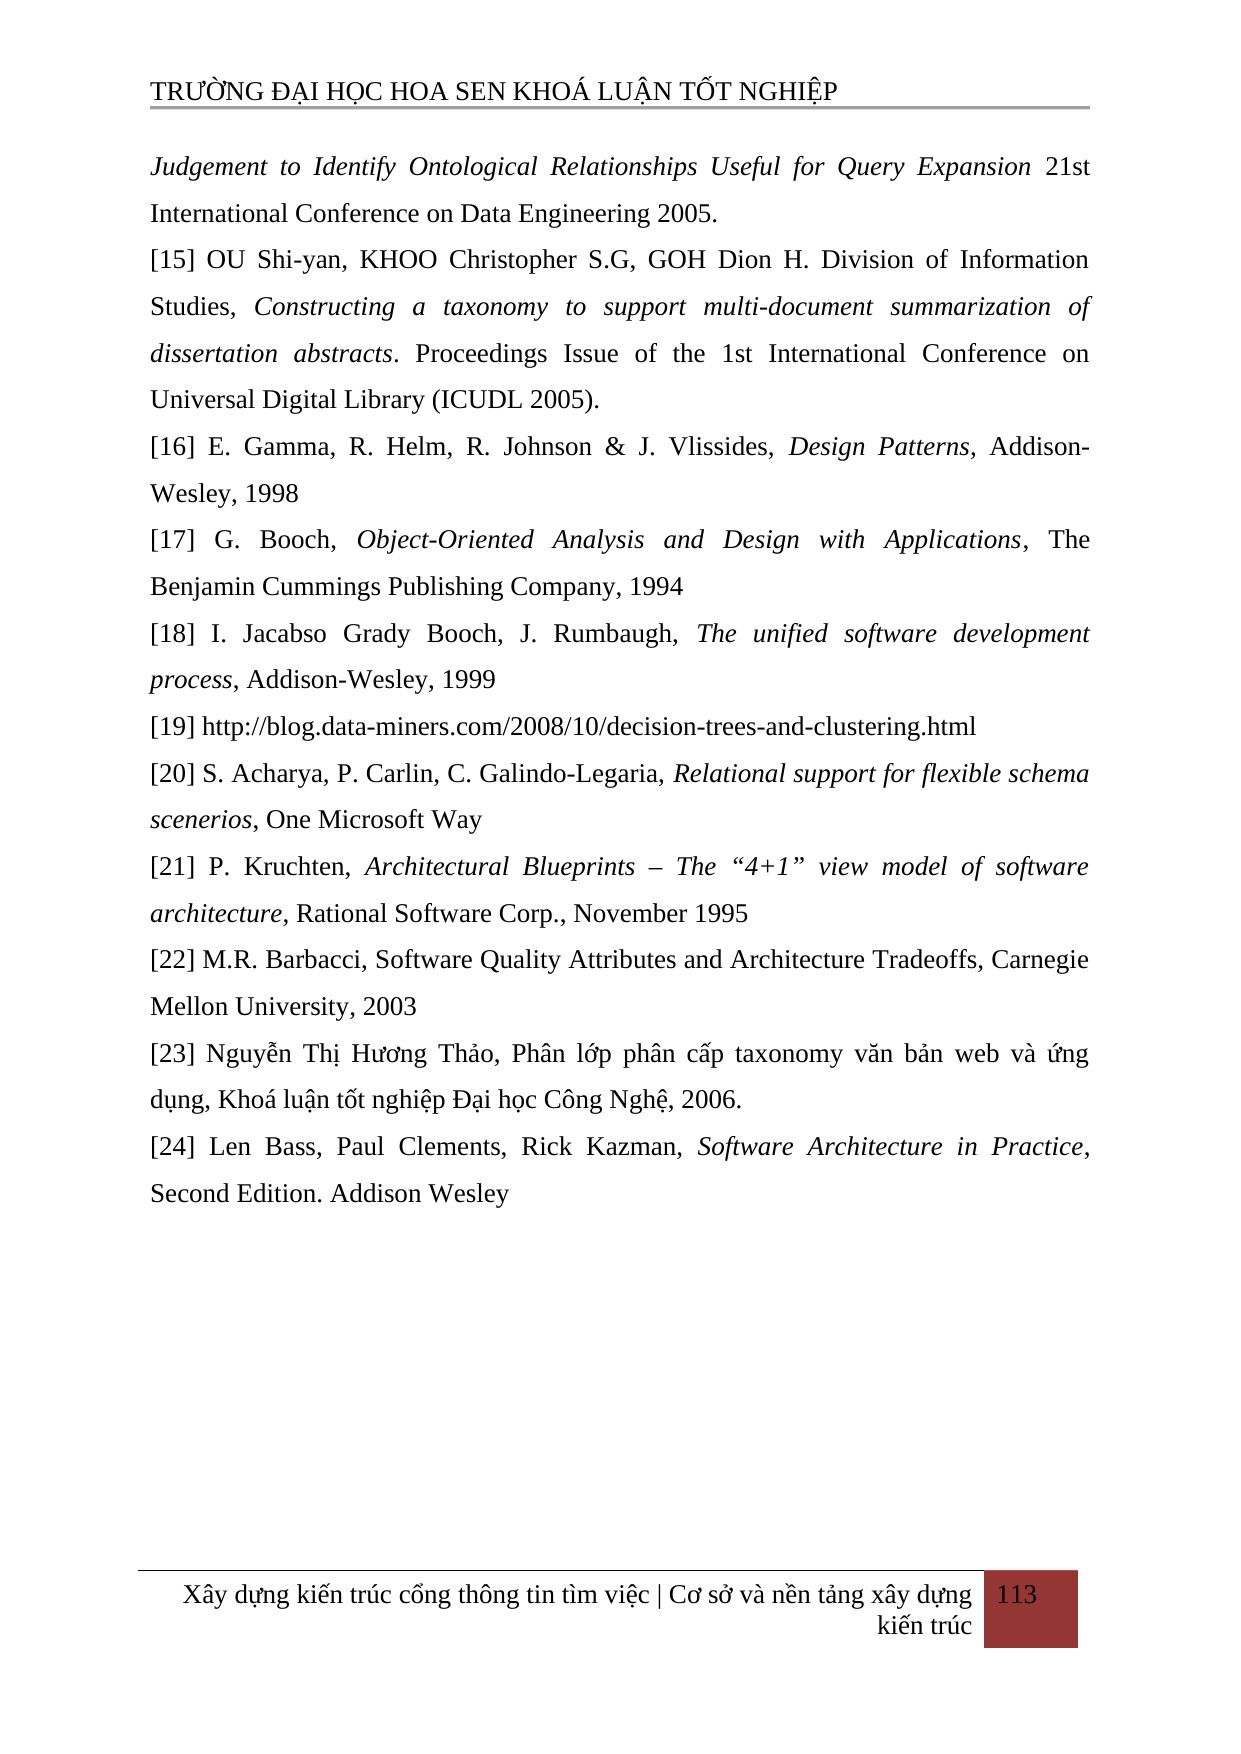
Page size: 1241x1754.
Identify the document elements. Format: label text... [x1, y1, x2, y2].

list [19] http://blog.data-miners.com/2008/10/decision-trees-and-clustering.html [150, 710, 1090, 741]
list [23] Nguyễn Thị Hương Thảo, Phân lớp phân cấp taxonomy văn bản web và ứng dụng, Khoá luận tốt nghiệp Đại học Công Nghệ, 2006. [150, 1037, 1090, 1114]
list [15] OU Shi-yan, KHOO Christopher S.G, GOH Dion H. Division of Information Studies, Constructing a taxonomy to support multi-document summarization of dissertation abstracts. Proceedings Issue of the 1st International Conference on Universal Digital Library (ICUDL 2005). [150, 243, 1090, 414]
list [21] P. Kruchten, Architectural Blueprints – The “4+1” view model of software architecture, Rational Software Corp., November 1995 [150, 850, 1090, 928]
list [18] I. Jacabso Grady Booch, J. Rumbaugh, The unified software development process, Addison-Wesley, 1999 [150, 617, 1090, 694]
list [17] G. Booch, Object-Oriented Analysis and Design with Applications, The Benjamin Cummings Publishing Company, 1994 [150, 523, 1090, 601]
list [22] M.R. Barbacci, Software Quality Attributes and Architecture Tradeoffs, Carnegie Mellon University, 2003 [150, 943, 1090, 1021]
list [16] E. Gamma, R. Helm, R. Johnson & J. Vlissides, Design Patterns, Addison-Wesley, 1998 [150, 430, 1090, 508]
list [24] Len Bass, Paul Clements, Rick Kazman, Software Architecture in Practice, Second Edition. Addison Wesley [150, 1130, 1090, 1208]
list [20] S. Acharya, P. Carlin, C. Galindo-Legaria, Relational support for flexible schema scenerios, One Microsoft Way [150, 757, 1090, 834]
